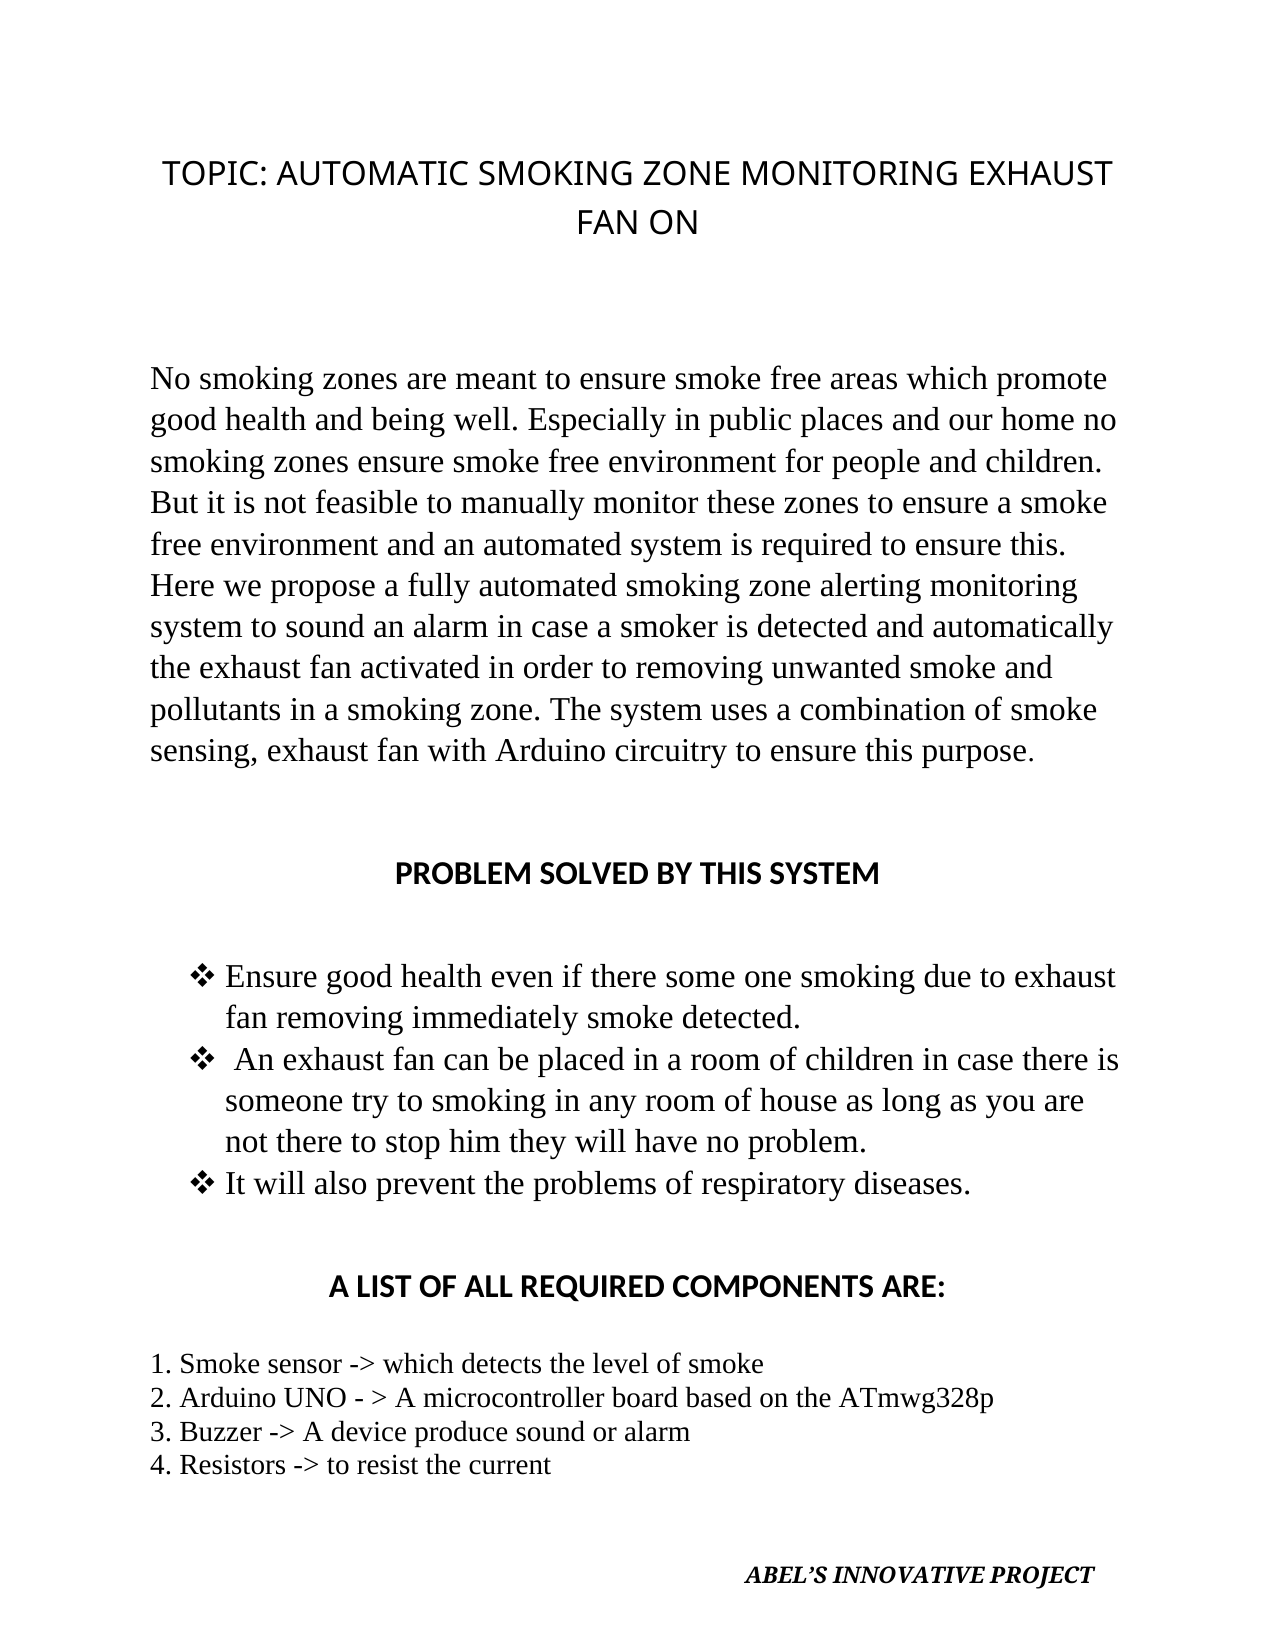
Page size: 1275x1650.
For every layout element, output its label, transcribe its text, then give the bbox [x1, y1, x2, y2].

text 1. Smoke sensor -> which detects the level of smoke [150, 1347, 1125, 1380]
list An exhaust fan can be placed in a room of children in case there is someone try to smoking in any room of house as long as you are not there to stop him they will have no problem. [187, 1039, 1125, 1160]
text TOPIC: AUTOMATIC SMOKING ZONE MONITORING EXHAUST FAN ON [150, 150, 1125, 244]
text PROBLEM SOLVED BY THIS SYSTEM [150, 852, 1125, 892]
text No smoking zones are meant to ensure smoke free areas which promote good health and being well. Especially in public places and our home no smoking zones ensure smoke free environment for people and children. But it is not feasible to manually monitor these zones to ensure a smoke free environment and an automated system is required to ensure this. Here we propose a fully automated smoking zone alerting monitoring system to sound an alarm in case a smoker is detected and automatically the exhaust fan activated in order to removing unwanted smoke and pollutants in a smoking zone. The system uses a combination of smoke sensing, exhaust fan with Arduino circuitry to ensure this purpose. [150, 358, 1125, 769]
text 2. Arduino UNO - > A microcontroller board based on the ATmwg328p [150, 1380, 1125, 1414]
list It will also prevent the problems of respiratory diseases. [187, 1163, 1125, 1201]
text 4. Resistors -> to resist the current [150, 1447, 1125, 1481]
text 3. Buzzer -> A device produce sound or alarm [150, 1414, 1125, 1447]
text A LIST OF ALL REQUIRED COMPONENTS ARE: [150, 1265, 1125, 1306]
list Ensure good health even if there some one smoking due to exhaust fan removing immediately smoke detected. [187, 956, 1125, 1036]
